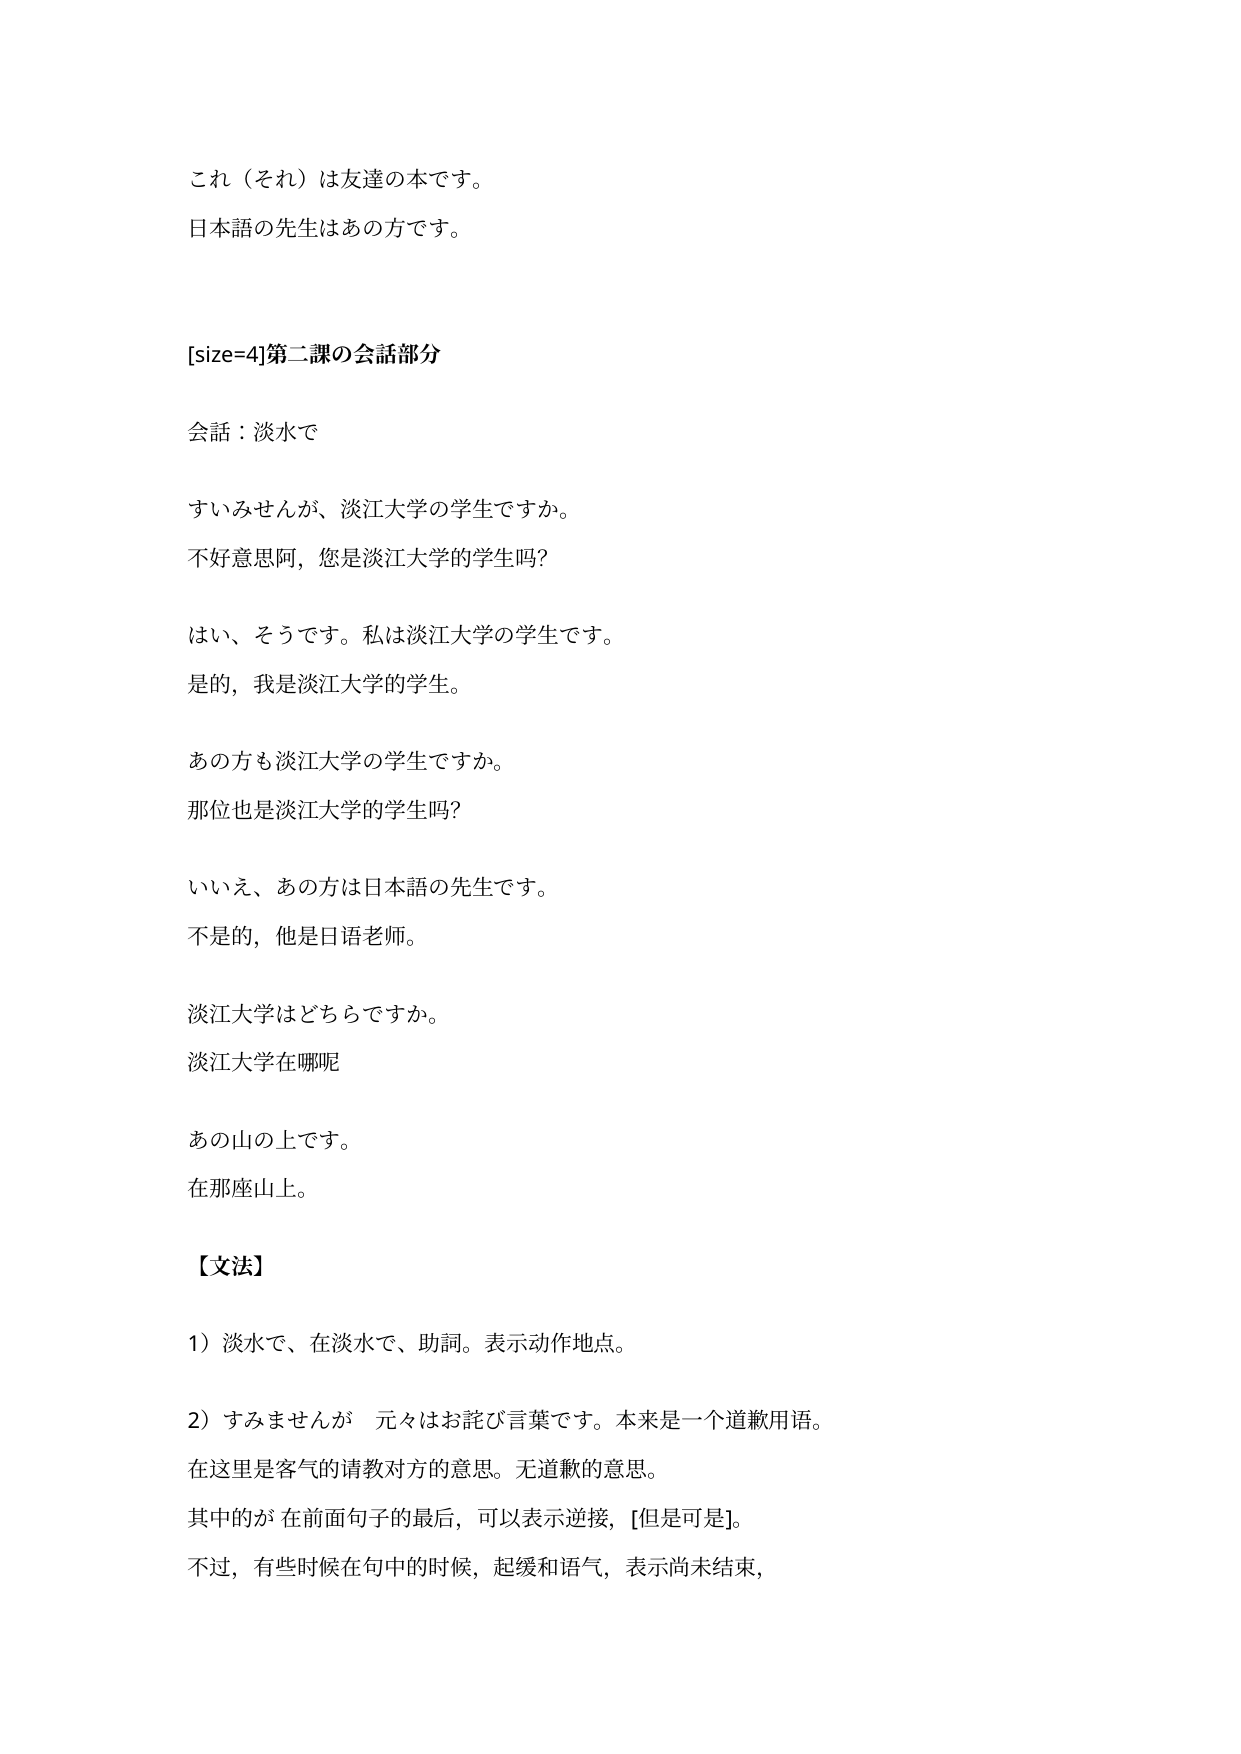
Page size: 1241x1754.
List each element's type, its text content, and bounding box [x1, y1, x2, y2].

text あの山の上です。 在那座山上。 [187, 1122, 1053, 1204]
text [187, 1403, 1053, 1582]
text 会話：淡水で [187, 414, 1053, 447]
text 淡江大学はどちらですか。 淡江大学在哪呢 [187, 996, 1053, 1077]
text [size=4]第二課の会話部分 [187, 288, 1053, 369]
text いいえ、あの方は日本語の先生です。 不是的，他是日语老师。 [187, 870, 1053, 951]
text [187, 162, 1053, 243]
text はい、そうです。私は淡江大学の学生です。 是的，我是淡江大学的学生。 [187, 618, 1053, 699]
text あの方も淡江大学の学生ですか。 那位也是淡江大学的学生吗？ [187, 744, 1053, 825]
text 1）淡水で、在淡水で、助詞。表示动作地点。 [187, 1326, 1053, 1358]
text すいみせんが、淡江大学の学生ですか。 不好意思阿，您是淡江大学的学生吗？ [187, 492, 1053, 573]
text 【文法】 [187, 1248, 1053, 1281]
